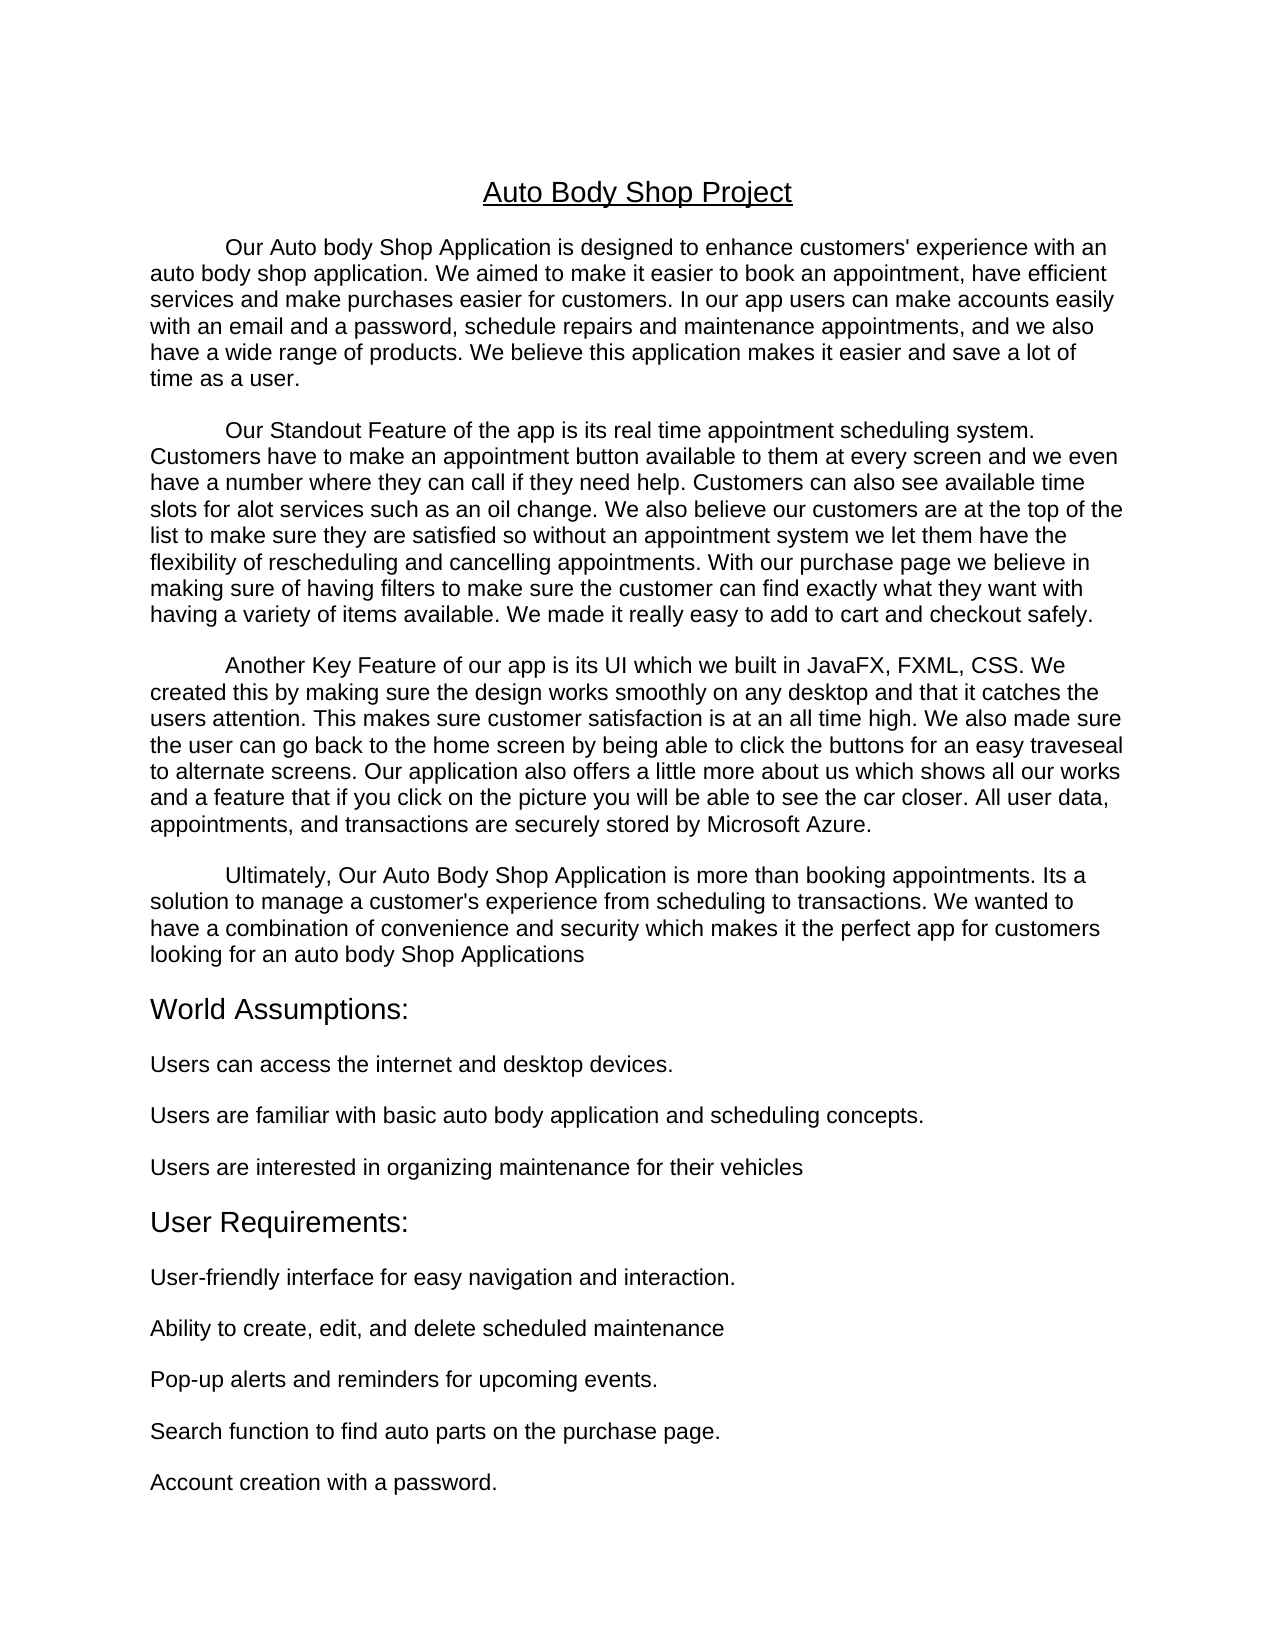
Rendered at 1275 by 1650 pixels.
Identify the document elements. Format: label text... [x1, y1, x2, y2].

text Auto Body Shop Project [150, 175, 1125, 208]
text World Assumptions: [150, 992, 1125, 1026]
text Ability to create, edit, and delete scheduled maintenance [150, 1315, 1125, 1341]
text Users can access the internet and desktop devices. [150, 1051, 1125, 1077]
text Ultimately, Our Auto Body Shop Application is more than booking appointments. Its a solution to manage a customer's experience from scheduling to transactions. We wanted to have a combination of convenience and security which makes it the perfect app for customers looking for an auto body Shop Applications [150, 862, 1125, 967]
text Our Auto body Shop Application is designed to enhance customers' experience with an auto body shop application. We aimed to make it easier to book an appointment, have efficient services and make purchases easier for customers. In our app users can make accounts easily with an email and a password, schedule repairs and maintenance appointments, and we also have a wide range of products. We believe this application makes it easier and save a lot of time as a user. [150, 233, 1125, 392]
text Users are familiar with basic auto body application and scheduling concepts. [150, 1102, 1125, 1129]
text Another Key Feature of our app is its UI which we built in JavaFX, FXML, CSS. We created this by making sure the design works smoothly on any desktop and that it catches the users attention. This makes sure customer satisfaction is at an all time high. We also made sure the user can go back to the home screen by being able to click the buttons for an easy traveseal to alternate screens. Our application also offers a little more about us which shows all our works and a feature that if you click on the picture you will be able to see the car closer. All user data, appointments, and transactions are securely stored by Microsoft Azure. [150, 652, 1125, 837]
text Our Standout Feature of the app is its real time appointment scheduling system. Customers have to make an appointment button available to them at every screen and we even have a number where they can call if they need help. Customers can also see available time slots for alot services such as an oil change. We also believe our customers are at the top of the list to make sure they are satisfied so without an appointment system we let them have the flexibility of rescheduling and cancelling appointments. With our purchase page we believe in making sure of having filters to make sure the customer can find exactly what they want with having a variety of items available. We made it really easy to add to cart and checkout safely. [150, 417, 1125, 627]
text Pop-up alerts and reminders for upcoming events. [150, 1366, 1125, 1393]
text User-friendly interface for easy navigation and interaction. [150, 1263, 1125, 1290]
text Users are interested in organizing maintenance for their vehicles [150, 1154, 1125, 1180]
text Search function to find auto parts on the purchase page. [150, 1418, 1125, 1444]
text User Requirements: [150, 1205, 1125, 1238]
text Account creation with a password. [150, 1469, 1125, 1495]
